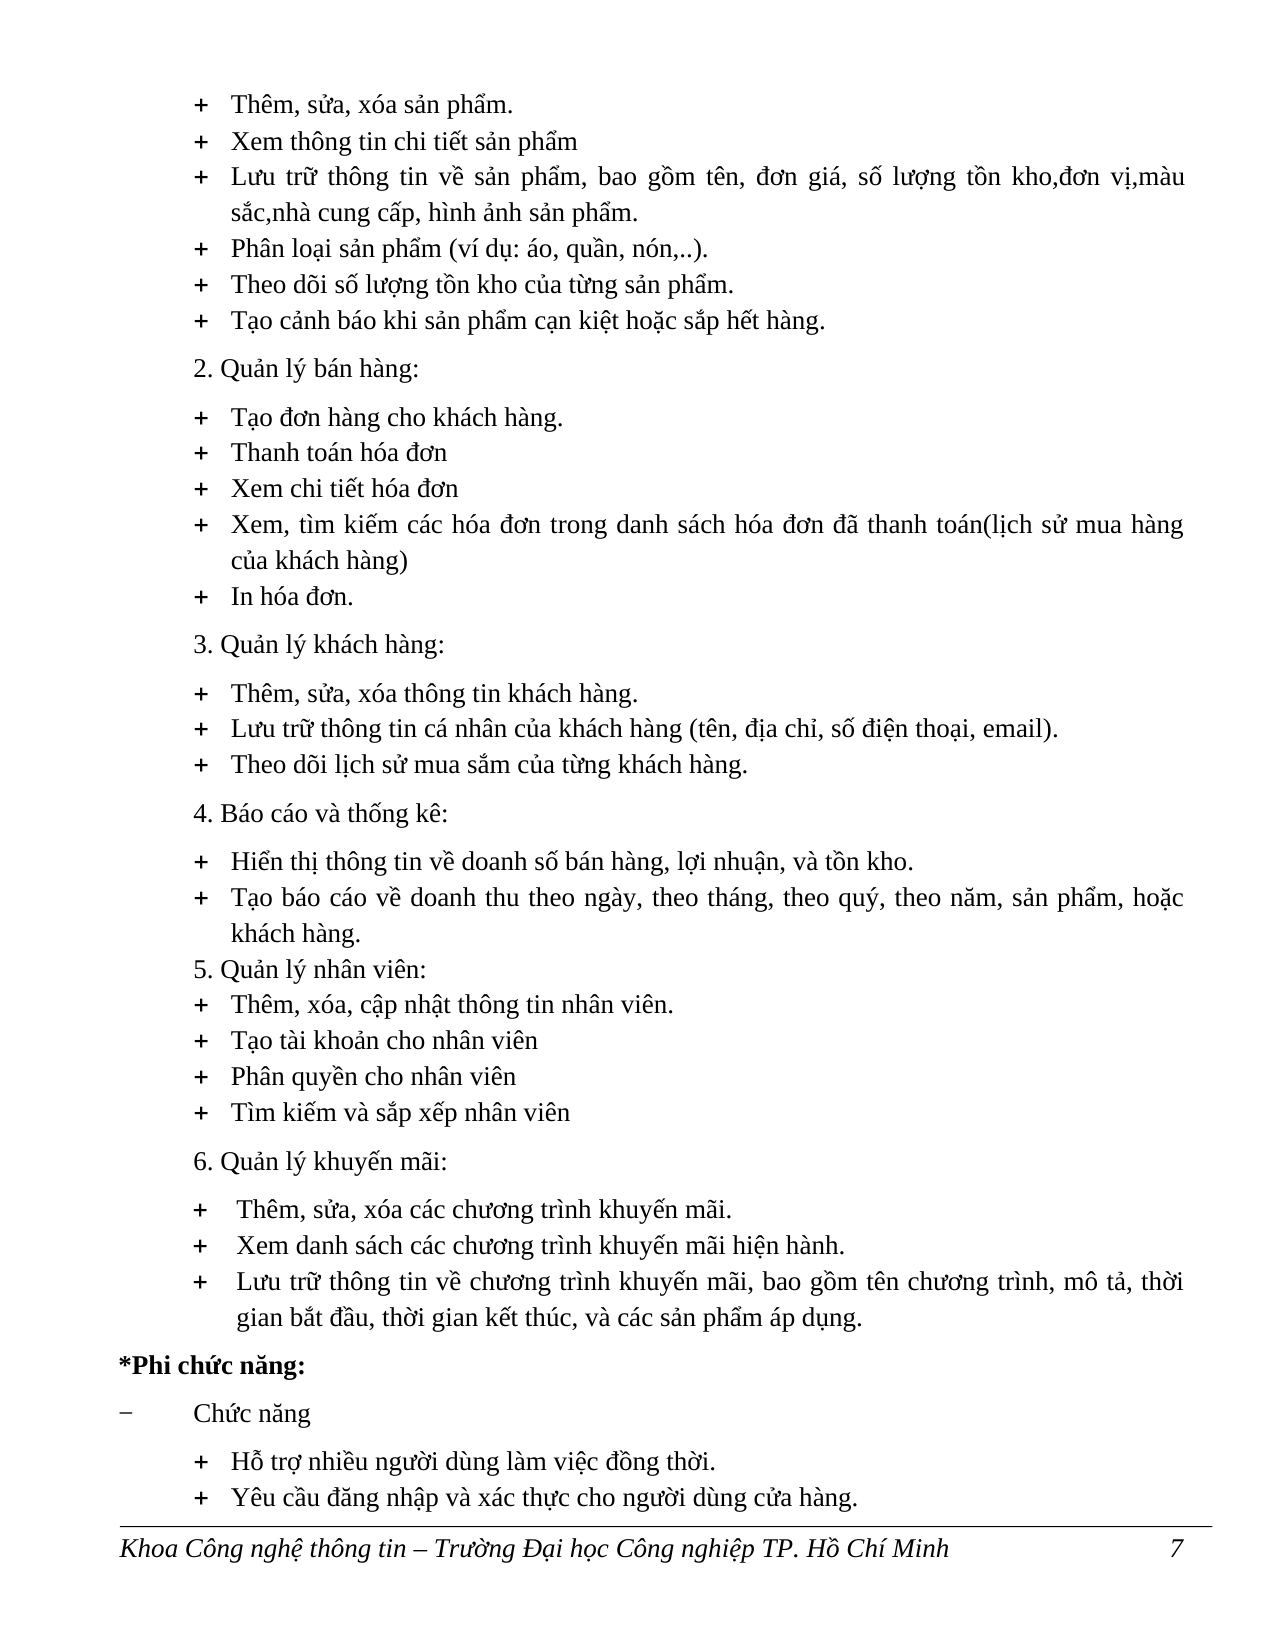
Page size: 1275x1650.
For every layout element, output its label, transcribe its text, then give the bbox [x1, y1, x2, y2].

text *Phi chức năng: [118, 1349, 1186, 1380]
list Phân loại sản phẩm (ví dụ: áo, quần, nón,..). [193, 232, 1186, 263]
list Thêm, xóa, cập nhật thông tin nhân viên. [193, 988, 1186, 1020]
list Tìm kiếm và sắp xếp nhân viên [193, 1096, 1186, 1127]
list Hiển thị thông tin về doanh số bán hàng, lợi nhuận, và tồn kho. [193, 845, 1186, 876]
list Thanh toán hóa đơn [193, 437, 1186, 468]
text 6. Quản lý khuyến mãi: [193, 1145, 1186, 1176]
list Thêm, sửa, xóa các chương trình khuyến mãi. [192, 1193, 1186, 1224]
list Yêu cầu đăng nhập và xác thực cho người dùng cửa hàng. [193, 1481, 1186, 1512]
list Lưu trữ thông tin cá nhân của khách hàng (tên, địa chỉ, số điện thoại, email). [193, 713, 1186, 744]
text 4. Báo cáo và thống kê: [118, 797, 1186, 828]
text 3. Quản lý khách hàng: [118, 628, 1186, 659]
list Xem, tìm kiếm các hóa đơn trong danh sách hóa đơn đã thanh toán(lịch sử mua hàng của khách hàng) [193, 508, 1186, 575]
list Phân quyền cho nhân viên [193, 1060, 1186, 1092]
list Theo dõi lịch sử mua sắm của từng khách hàng. [193, 748, 1186, 780]
list In hóa đơn. [193, 580, 1186, 611]
list Xem danh sách các chương trình khuyến mãi hiện hành. [192, 1229, 1186, 1260]
list 5. Quản lý nhân viên: [193, 953, 1186, 984]
text 2. Quản lý bán hàng: [118, 352, 1186, 383]
list Theo dõi số lượng tồn kho của từng sản phẩm. [193, 268, 1186, 299]
list Hỗ trợ nhiều người dùng làm việc đồng thời. [193, 1445, 1186, 1477]
list Tạo báo cáo về doanh thu theo ngày, theo tháng, theo quý, theo năm, sản phẩm, hoặc khách hàng. [193, 881, 1186, 948]
list Tạo cảnh báo khi sản phẩm cạn kiệt hoặc sắp hết hàng. [193, 304, 1186, 335]
list Thêm, sửa, xóa thông tin khách hàng. [193, 677, 1186, 708]
list Tạo đơn hàng cho khách hàng. [193, 401, 1186, 432]
list Thêm, sửa, xóa sản phẩm. [193, 89, 1186, 120]
list Xem thông tin chi tiết sản phẩm [193, 124, 1186, 156]
list Tạo tài khoản cho nhân viên [193, 1024, 1186, 1056]
text − Chức năng [118, 1397, 1186, 1428]
list Lưu trữ thông tin về sản phẩm, bao gồm tên, đơn giá, số lượng tồn kho,đơn vị,màu sắc,nhà cung cấp, hình ảnh sản phẩm. [193, 161, 1186, 227]
list Lưu trữ thông tin về chương trình khuyến mãi, bao gồm tên chương trình, mô tả, thời gian bắt đầu, thời gian kết thúc, và các sản phẩm áp dụng. [192, 1265, 1186, 1332]
list Xem chi tiết hóa đơn [193, 472, 1186, 504]
